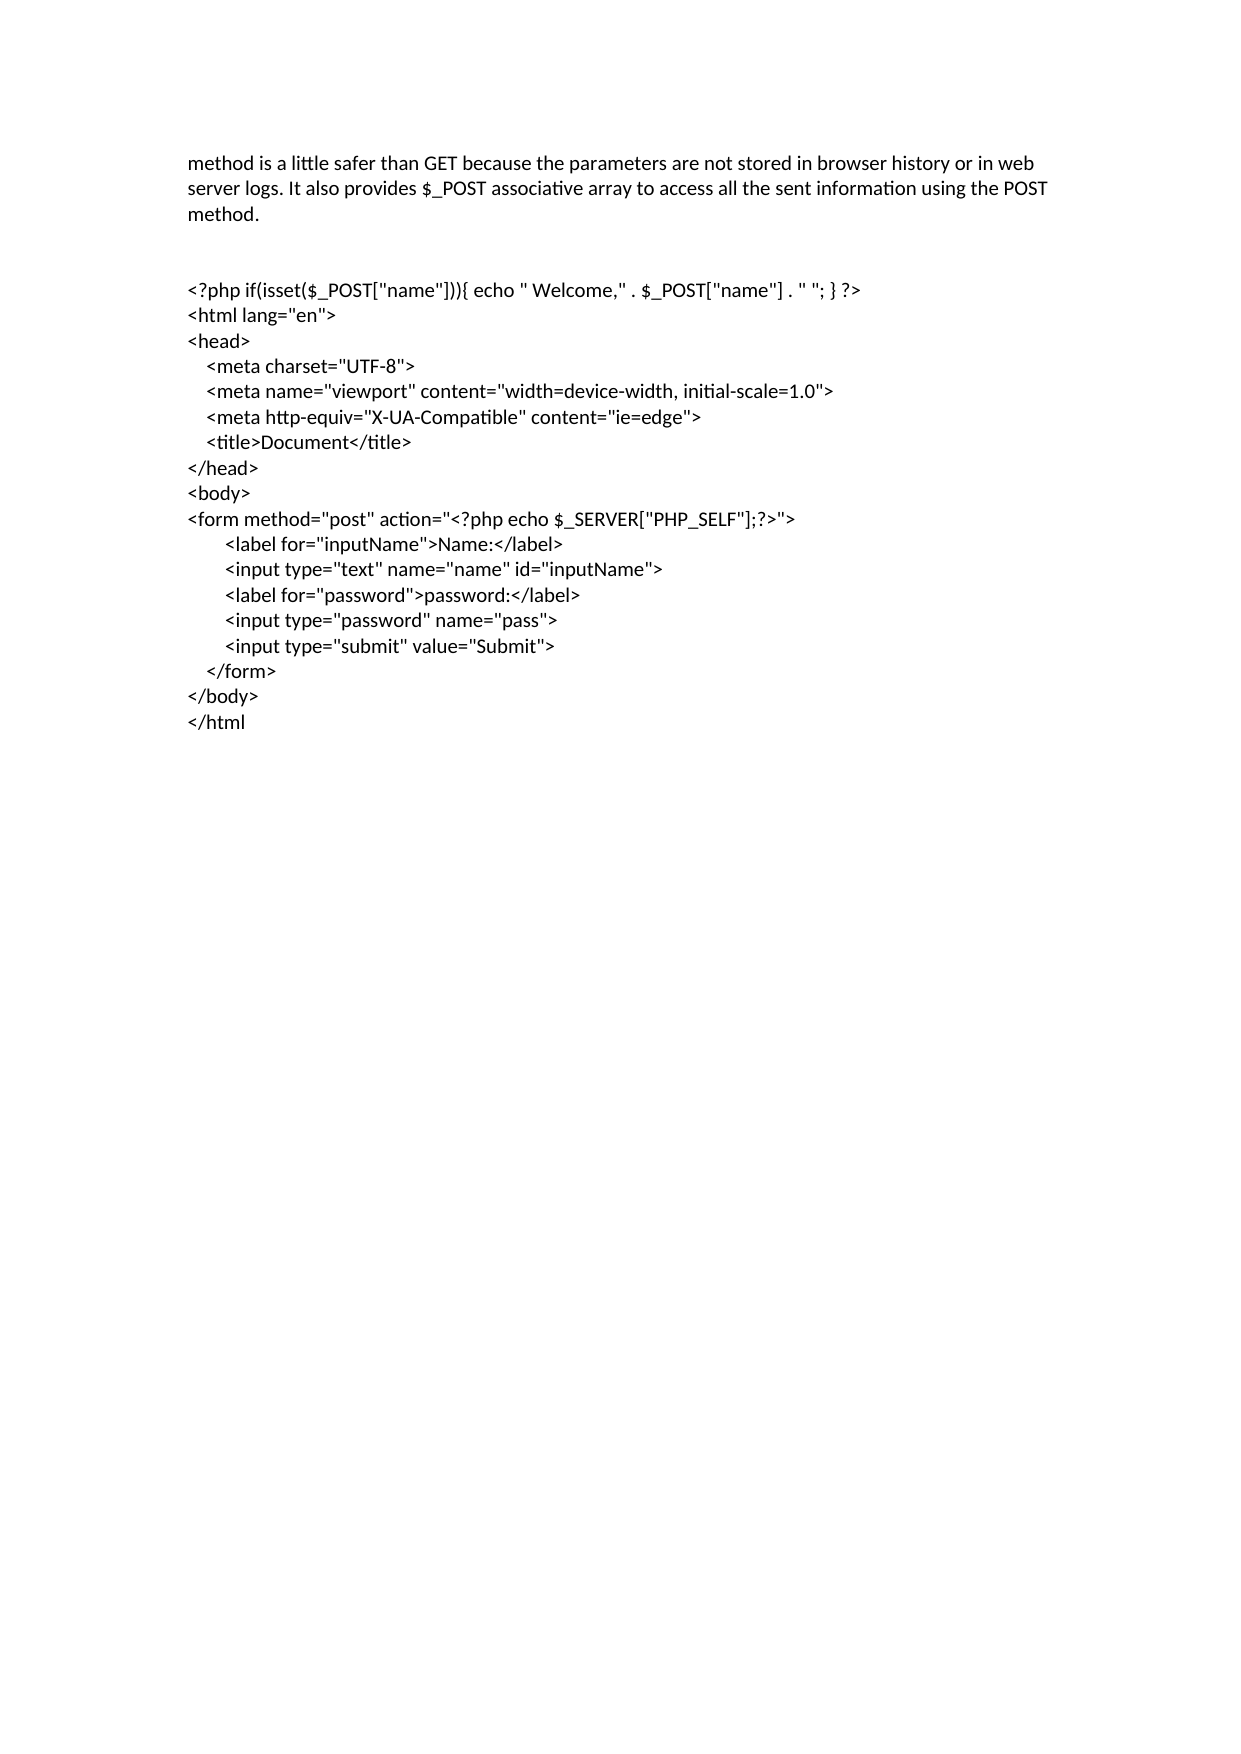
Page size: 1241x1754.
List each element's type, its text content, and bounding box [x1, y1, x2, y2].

text </form> [187, 658, 1053, 684]
text <input type="password" name="pass"> [187, 607, 1053, 633]
text <input type="submit" value="Submit"> [187, 633, 1053, 658]
text <meta name="viewport" content="width=device-width, initial-scale=1.0"> [187, 379, 1053, 404]
text <?php if(isset($_POST["name"])){ echo " Welcome," . $_POST["name"] . " "; } ?> [187, 277, 1053, 302]
text <title>Document</title> [187, 429, 1053, 455]
text </html [187, 709, 1053, 734]
text <body> [187, 480, 1053, 506]
text <form method="post" action="<?php echo $_SERVER["PHP_SELF"];?>"> [187, 506, 1053, 531]
text </body> [187, 684, 1053, 709]
text <meta charset="UTF-8"> [187, 353, 1053, 379]
text <html lang="en"> [187, 302, 1053, 328]
text </head> [187, 455, 1053, 480]
text <meta http-equiv="X-UA-Compatible" content="ie=edge"> [187, 404, 1053, 429]
text <head> [187, 328, 1053, 353]
text <input type="text" name="name" id="inputName"> [187, 557, 1053, 582]
text <label for="inputName">Name:</label> [187, 531, 1053, 557]
text <label for="password">password:</label> [187, 582, 1053, 607]
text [187, 150, 1053, 226]
